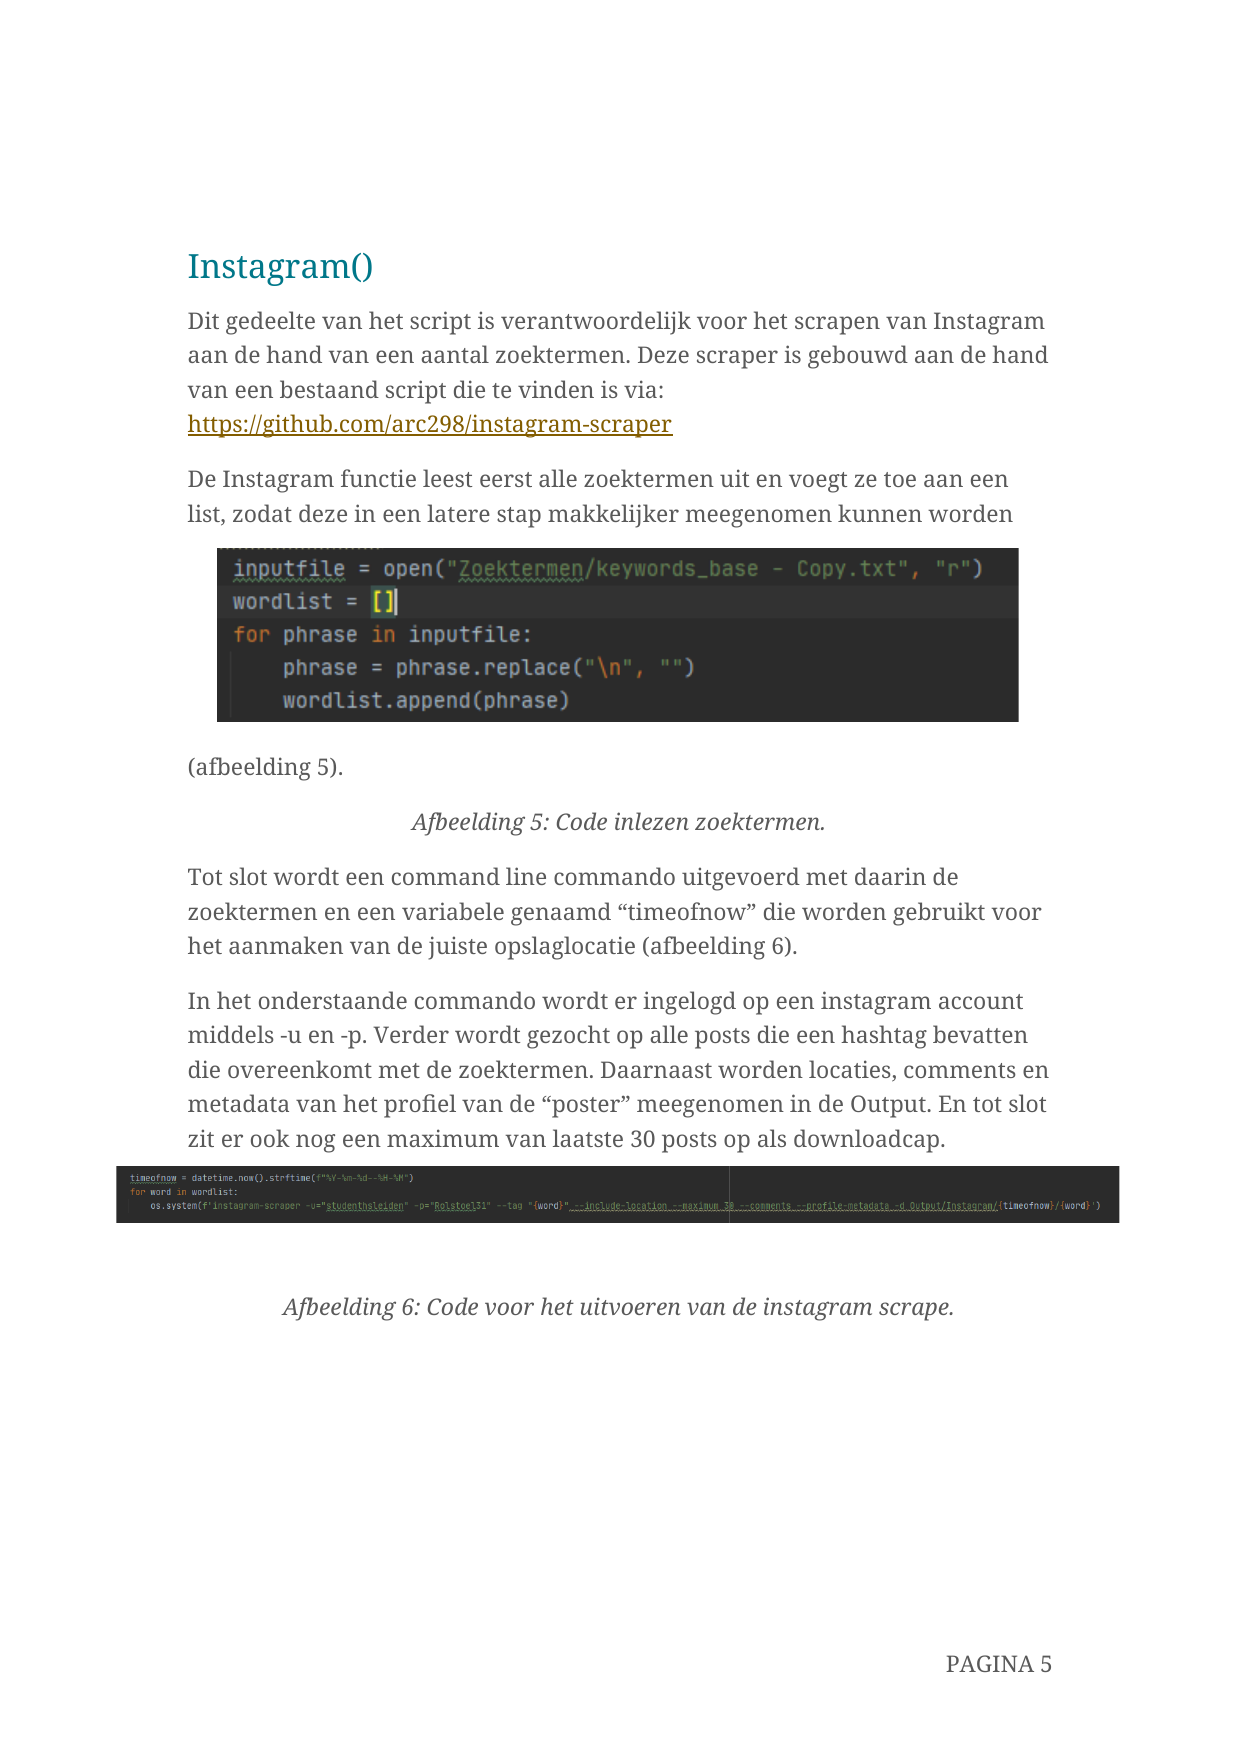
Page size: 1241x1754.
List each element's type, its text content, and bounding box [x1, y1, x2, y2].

picture [217, 548, 1021, 722]
text Tot slot wordt een command line commando uitgevoerd met daarin de zoektermen en een variabele genaamd “timeofnow” die worden gebruikt voor het aanmaken van de juiste opslaglocatie (afbeelding 6). [187, 861, 1053, 961]
picture [116, 1166, 1118, 1223]
text Afbeelding 6: Code voor het uitvoeren van de instagram scrape. [187, 1223, 1053, 1323]
text Afbeelding 5: Code inlezen zoektermen. [187, 806, 1053, 837]
subtitle Instagram() [187, 242, 1053, 288]
text In het onderstaande commando wordt er ingelogd op een instagram account middels -u en -p. Verder wordt gezocht op alle posts die een hashtag bevatten die overeenkomt met de zoektermen. Daarnaast worden locaties, comments en metadata van het profiel van de “poster” meegenomen in de Output. En tot slot zit er ook nog een maximum van laatste 30 posts op als downloadcap. [187, 985, 1053, 1154]
text Dit gedeelte van het script is verantwoordelijk voor het scrapen van Instagram aan de hand van een aantal zoektermen. Deze scraper is gebouwd aan de hand van een bestaand script die te vinden is via: https://github.com/arc298/instagram-scraper [187, 305, 1053, 439]
